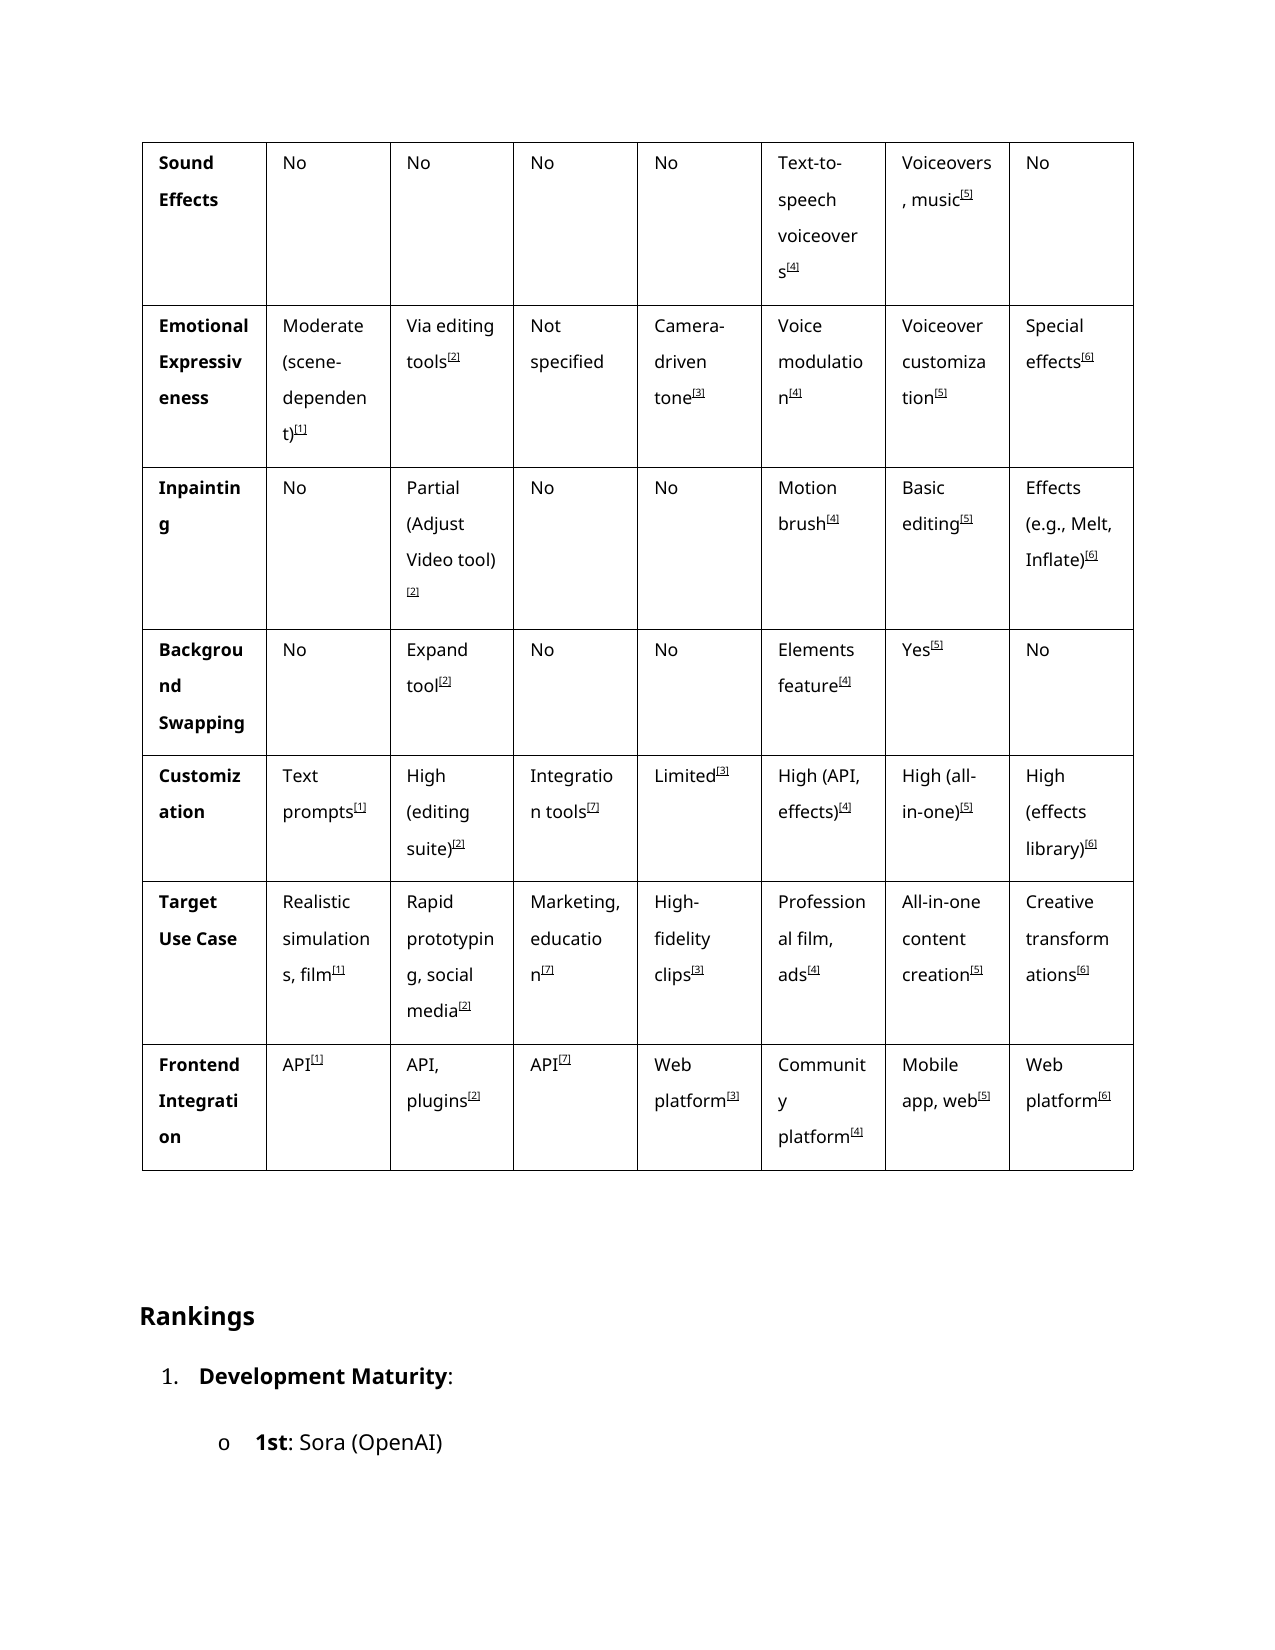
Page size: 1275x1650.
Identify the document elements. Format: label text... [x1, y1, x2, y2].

table_cell High (API, effects)[4] [762, 756, 885, 881]
table_cell High-fidelity clips[3] [638, 882, 761, 1043]
table_cell Expand tool[2] [391, 630, 513, 755]
table_cell Community platform[4] [762, 1045, 885, 1169]
table_cell Effects (e.g., Melt, Inflate)[6] [1010, 468, 1133, 629]
table_cell Text-to-speech voiceovers[4] [762, 143, 885, 304]
table_cell Sound Effects [143, 143, 266, 304]
table_cell Via editing tools[2] [391, 306, 513, 467]
table_cell Text prompts[1] [267, 756, 390, 881]
table_cell Yes[5] [886, 630, 1009, 755]
table_cell Not specified [514, 306, 637, 467]
table_cell Voiceovers, music[5] [886, 143, 1009, 304]
table_cell Professional film, ads[4] [762, 882, 885, 1043]
table_cell Target Use Case [143, 882, 266, 1043]
table_cell API[7] [514, 1045, 637, 1169]
table_cell High (effects library)[6] [1010, 756, 1133, 881]
table_cell All-in-one content creation[5] [886, 882, 1009, 1043]
table_cell Marketing, education[7] [514, 882, 637, 1043]
table_cell Background Swapping [143, 630, 266, 755]
table_cell Customization [143, 756, 266, 881]
table_cell Frontend Integration [143, 1045, 266, 1169]
table_cell Emotional Expressiveness [143, 306, 266, 467]
table_cell Special effects[6] [1010, 306, 1133, 467]
table_cell Web platform[6] [1010, 1045, 1133, 1169]
table_cell Realistic simulations, film[1] [267, 882, 390, 1043]
table_cell Web platform[3] [638, 1045, 761, 1169]
table_cell Mobile app, web[5] [886, 1045, 1009, 1169]
table_cell No [267, 143, 390, 304]
table_cell API[1] [267, 1045, 390, 1169]
table_cell No [638, 468, 761, 629]
table_cell Rapid prototyping, social media[2] [391, 882, 513, 1043]
table_cell Limited[3] [638, 756, 761, 881]
table_cell No [267, 468, 390, 629]
table_cell No [267, 630, 390, 755]
table_cell No [514, 630, 637, 755]
table_cell Partial (Adjust Video tool)[2] [391, 468, 513, 629]
text Rankings [139, 1299, 1133, 1333]
table_cell Elements feature[4] [762, 630, 885, 755]
table_cell Creative transformations[6] [1010, 882, 1133, 1043]
table_cell Moderate (scene-dependent)[1] [267, 306, 390, 467]
table_cell Integration tools[7] [514, 756, 637, 881]
table_cell High (editing suite)[2] [391, 756, 513, 881]
table_cell Inpainting [143, 468, 266, 629]
list 1st: Sora (OpenAI) [217, 1427, 1133, 1457]
table_cell No [638, 143, 761, 304]
table_cell Camera-driven tone[3] [638, 306, 761, 467]
table_cell Voiceover customization[5] [886, 306, 1009, 467]
table_cell Basic editing[5] [886, 468, 1009, 629]
list Development Maturity: [161, 1361, 1133, 1391]
table_cell No [514, 143, 637, 304]
table_cell High (all-in-one)[5] [886, 756, 1009, 881]
table_cell No [1010, 630, 1133, 755]
table_cell API, plugins[2] [391, 1045, 513, 1169]
table_cell No [1010, 143, 1133, 304]
table_cell Motion brush[4] [762, 468, 885, 629]
table_cell Voice modulation[4] [762, 306, 885, 467]
table_cell No [638, 630, 761, 755]
table_cell No [514, 468, 637, 629]
table_cell No [391, 143, 513, 304]
